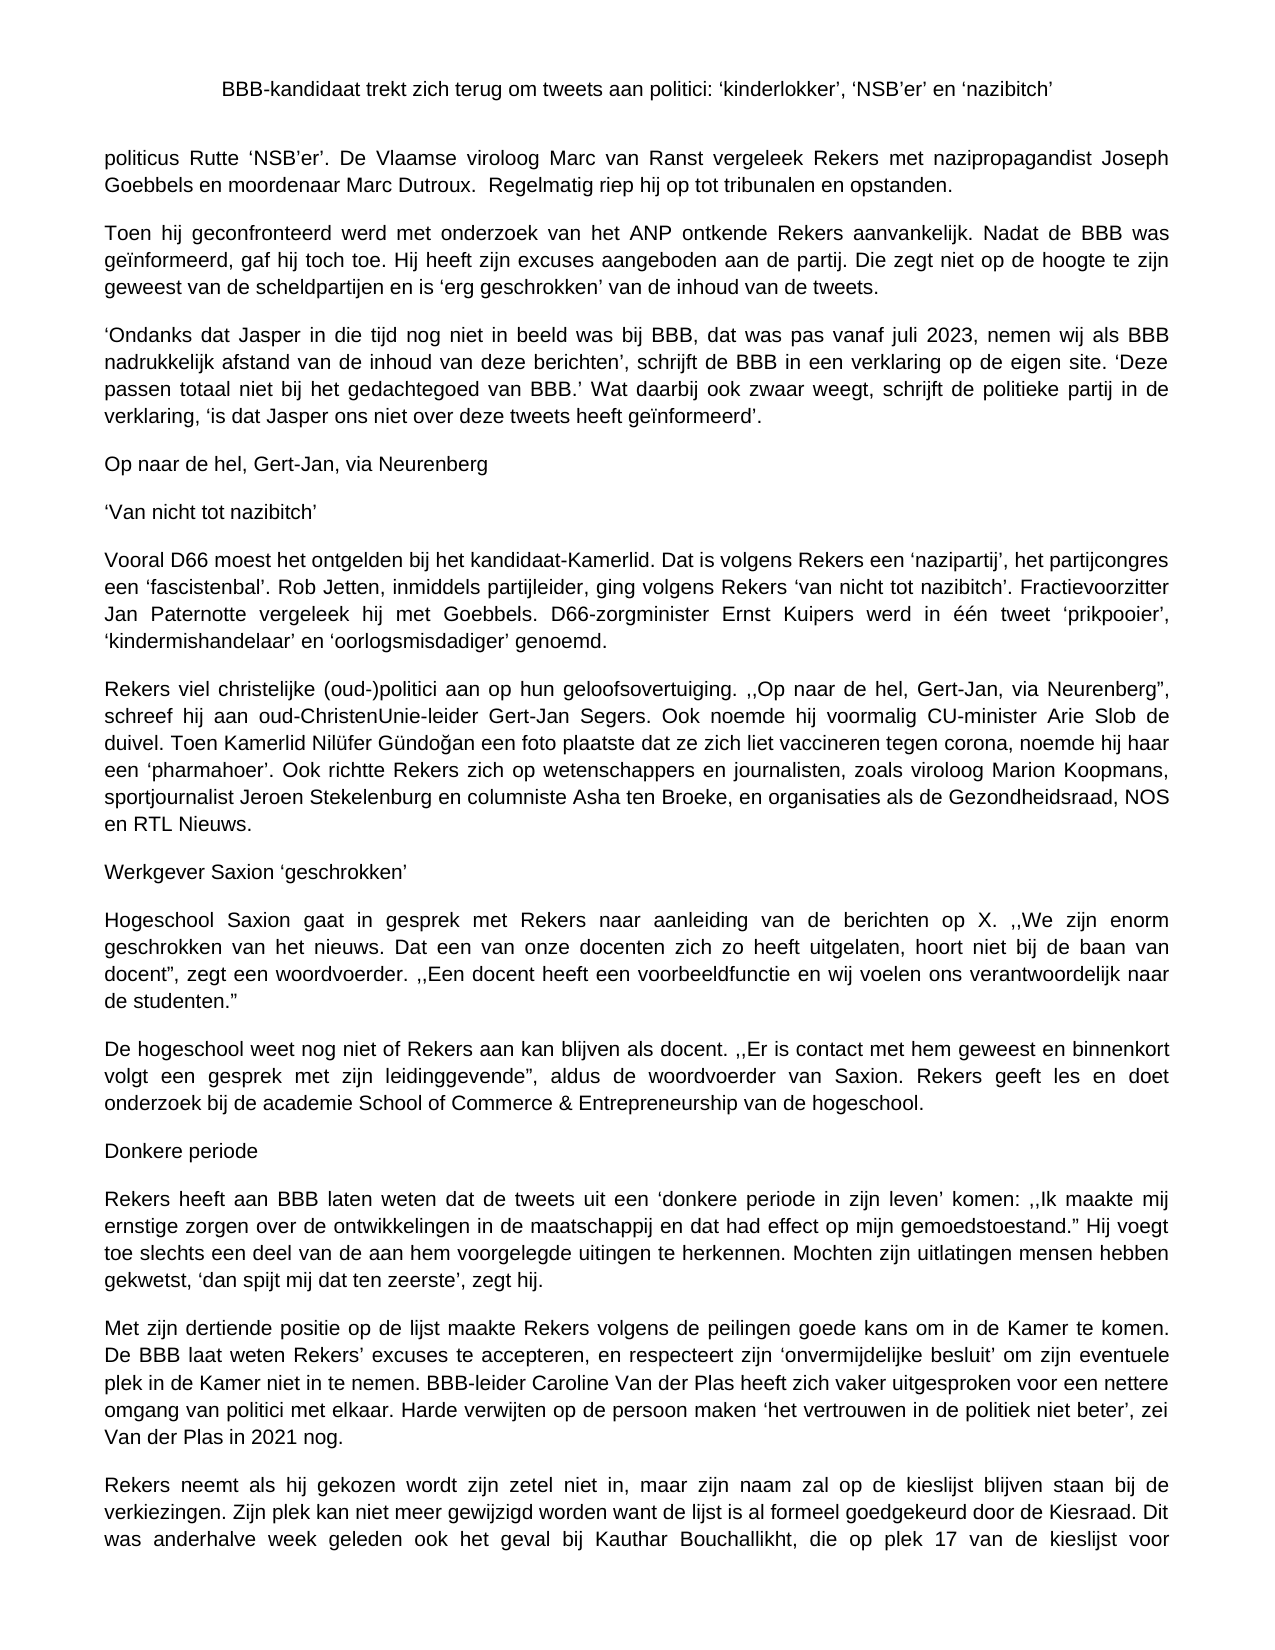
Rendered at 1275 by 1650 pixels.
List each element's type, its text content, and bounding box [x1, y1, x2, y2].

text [104, 142, 1171, 196]
text ‘Van nicht tot nazibitch’ [104, 496, 1171, 523]
text De hogeschool weet nog niet of Rekers aan kan blijven als docent. ,,Er is contact met hem geweest en binnenkort volgt een gesprek met zijn leidinggevende”, aldus de woordvoerder van Saxion. Rekers geeft les en doet onderzoek bij de academie School of Commerce & Entrepreneurship van de hogeschool. [104, 1034, 1171, 1115]
text Rekers viel christelijke (oud-)politici aan op hun geloofsovertuiging. ,,Op naar de hel, Gert-Jan, via Neurenberg”, schreef hij aan oud-ChristenUnie-leider Gert-Jan Segers. Ook noemde hij voormalig CU-minister Arie Slob de duivel. Toen Kamerlid Nilüfer Gündoğan een foto plaatste dat ze zich liet vaccineren tegen corona, noemde hij haar een ‘pharmahoer’. Ook richtte Rekers zich op wetenschappers en journalisten, zoals viroloog Marion Koopmans, sportjournalist Jeroen Stekelenburg en columniste Asha ten Broeke, en organisaties als de Gezondheidsraad, NOS en RTL Nieuws. [104, 673, 1171, 836]
text Rekers heeft aan BBB laten weten dat de tweets uit een ‘donkere periode in zijn leven’ komen: ,,Ik maakte mij ernstige zorgen over de ontwikkelingen in de maatschappij en dat had effect op mijn gemoedstoestand.” Hij voegt toe slechts een deel van de aan hem voorgelegde uitingen te herkennen. Mochten zijn uitlatingen mensen hebben gekwetst, ‘dan spijt mij dat ten zeerste’, zegt hij. [104, 1184, 1171, 1292]
text Vooral D66 moest het ontgelden bij het kandidaat-Kamerlid. Dat is volgens Rekers een ‘nazipartij’, het partijcongres een ‘fascistenbal’. Rob Jetten, inmiddels partijleider, ging volgens Rekers ‘van nicht tot nazibitch’. Fractievoorzitter Jan Paternotte vergeleek hij met Goebbels. D66-zorgminister Ernst Kuipers werd in één tweet ‘prikpooier’, ‘kindermishandelaar’ en ‘oorlogsmisdadiger’ genoemd. [104, 544, 1171, 653]
text Met zijn dertiende positie op de lijst maakte Rekers volgens de peilingen goede kans om in de Kamer te komen. De BBB laat weten Rekers’ excuses te accepteren, en respecteert zijn ‘onvermijdelijke besluit’ om zijn eventuele plek in de Kamer niet in te nemen. BBB-leider Caroline Van der Plas heeft zich vaker uitgesproken voor een nettere omgang van politici met elkaar. Harde verwijten op de persoon maken ‘het vertrouwen in de politiek niet beter’, zei Van der Plas in 2021 nog. [104, 1313, 1171, 1448]
text Donkere periode [104, 1136, 1171, 1163]
text Op naar de hel, Gert-Jan, via Neurenberg [104, 448, 1171, 476]
text Toen hij geconfronteerd werd met onderzoek van het ANP ontkende Rekers aanvankelijk. Nadat de BBB was geïnformeerd, gaf hij toch toe. Hij heeft zijn excuses aangeboden aan de partij. Die zegt niet op de hoogte te zijn geweest van de scheldpartijen en is ‘erg geschrokken’ van de inhoud van de tweets. [104, 217, 1171, 298]
text Werkgever Saxion ‘geschrokken’ [104, 857, 1171, 884]
text Hogeschool Saxion gaat in gesprek met Rekers naar aanleiding van de berichten op X. ,,We zijn enorm geschrokken van het nieuws. Dat een van onze docenten zich zo heeft uitgelaten, hoort niet bij de baan van docent”, zegt een woordvoerder. ,,Een docent heeft een voorbeeldfunctie en wij voelen ons verantwoordelijk naar de studenten.” [104, 905, 1171, 1013]
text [104, 1469, 1171, 1551]
text ‘Ondanks dat Jasper in die tijd nog niet in beeld was bij BBB, dat was pas vanaf juli 2023, nemen wij als BBB nadrukkelijk afstand van de inhoud van deze berichten’, schrijft de BBB in een verklaring op de eigen site. ‘Deze passen totaal niet bij het gedachtegoed van BBB.’ Wat daarbij ook zwaar weegt, schrijft de politieke partij in de verklaring, ‘is dat Jasper ons niet over deze tweets heeft geïnformeerd’. [104, 319, 1171, 428]
